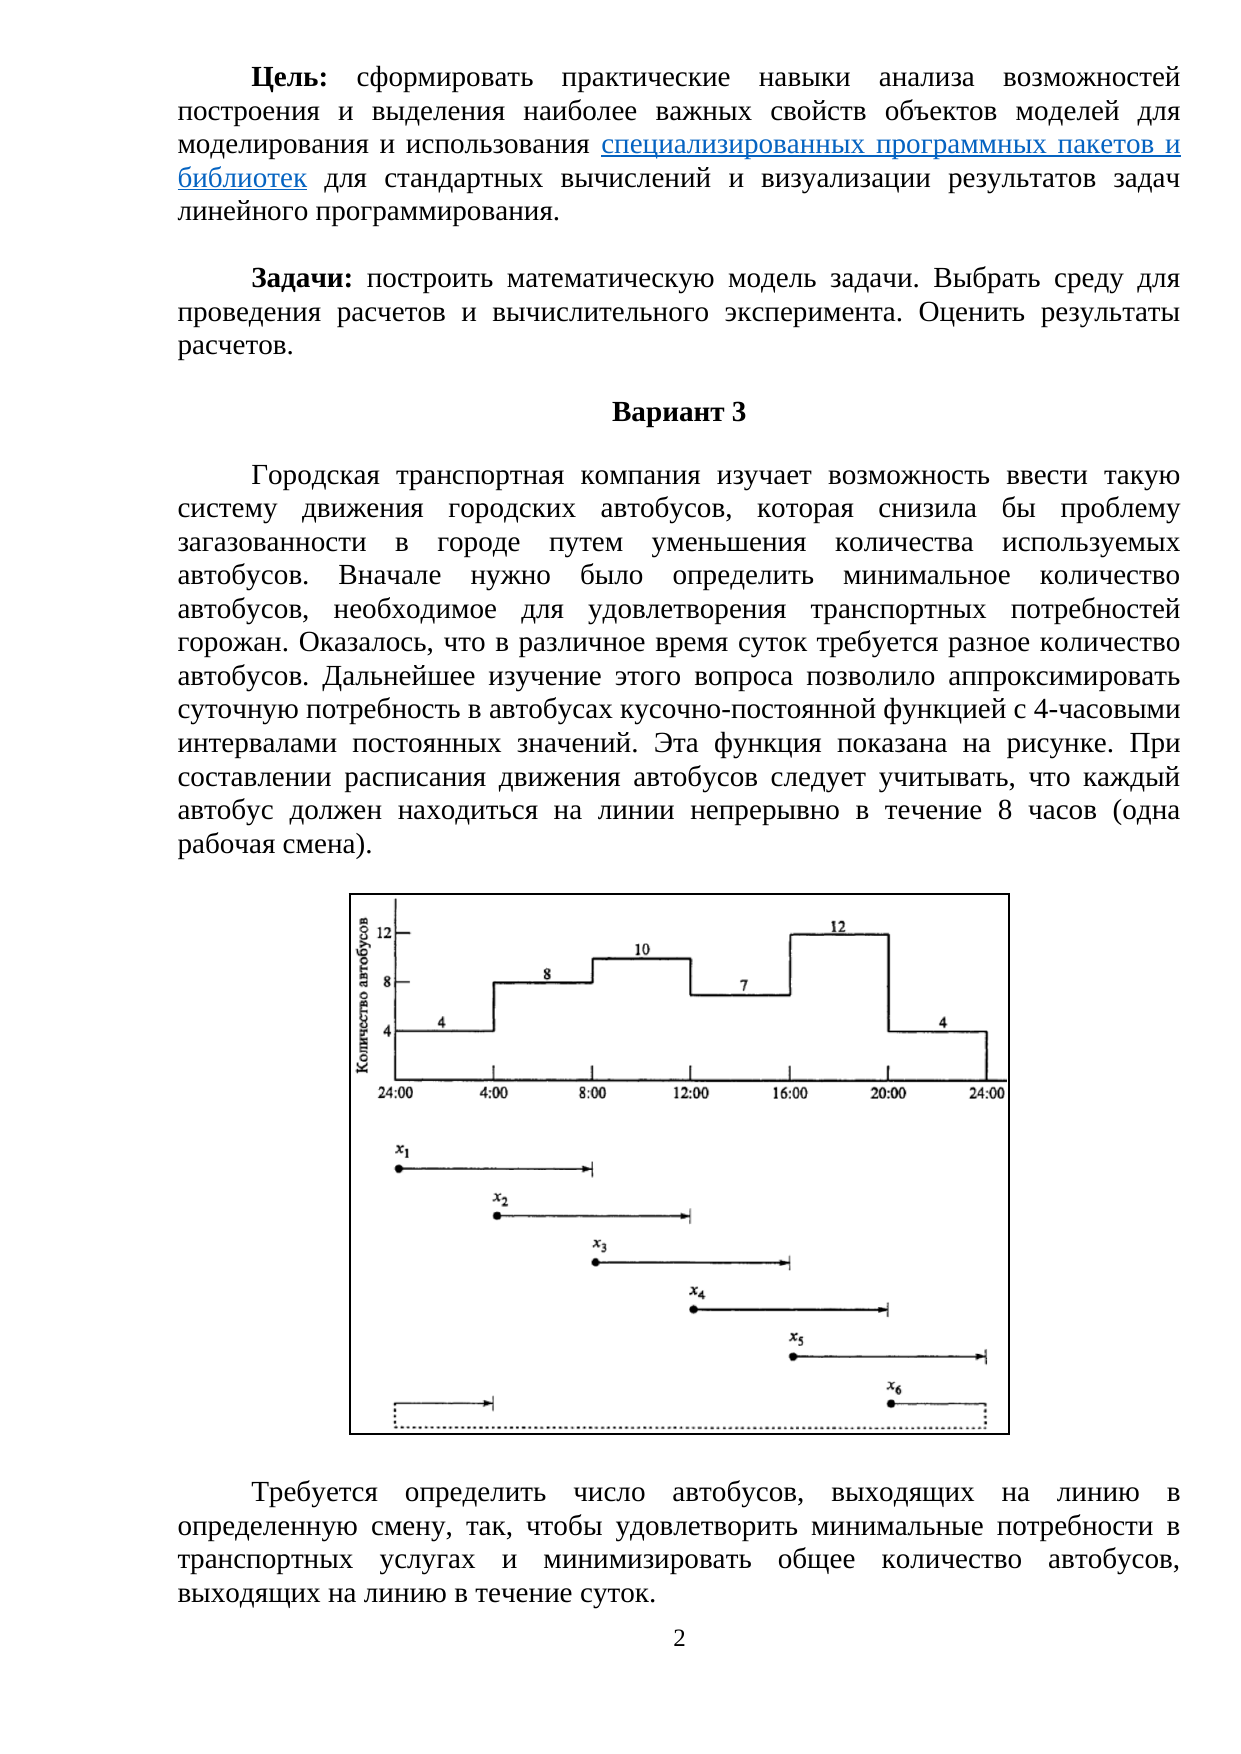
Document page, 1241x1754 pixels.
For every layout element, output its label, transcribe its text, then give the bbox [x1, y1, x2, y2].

text Вариант 3 [177, 394, 1181, 428]
text Задачи: построить математическую модель задачи. Выбрать среду для проведения расчетов и вычислительного эксперимента. Оценить результаты расчетов. [177, 260, 1181, 361]
text Городская транспортная компания изучает возможность ввести такую систему движения городских автобусов, которая снизила бы проблему загазованности в городе путем уменьшения количества используемых автобусов. Вначале нужно было определить минимальное количество автобусов, необходимое для удовлетворения транспортных потребностей горожан. Оказалось, что в различное время суток требуется разное количество автобусов. Дальнейшее изучение этого вопроса позволило аппроксимировать суточную потребность в автобусах кусочно-постоянной функцией с 4-часовыми [177, 457, 1181, 725]
picture [351, 895, 1008, 1433]
text Требуется определить число автобусов, выходящих на линию в определенную смену, так, чтобы удовлетворить минимальные потребности в транспортных услугах и минимизировать общее количество автобусов, выходящих на линию в течение суток. [177, 1474, 1181, 1608]
text Цель: сформировать практические навыки анализа возможностей построения и выделения наиболее важных свойств объектов моделей для моделирования и использования специализированных программных пакетов и библиотек для стандартных вычислений и визуализации результатов задач линейного программирования. [177, 59, 1181, 227]
text интервалами постоянных значений. Эта функция показана на рисунке. При составлении расписания движения автобусов следует учитывать, что каждый автобус должен находиться на линии непрерывно в течение 8 часов (одна рабочая смена). [177, 725, 1181, 859]
